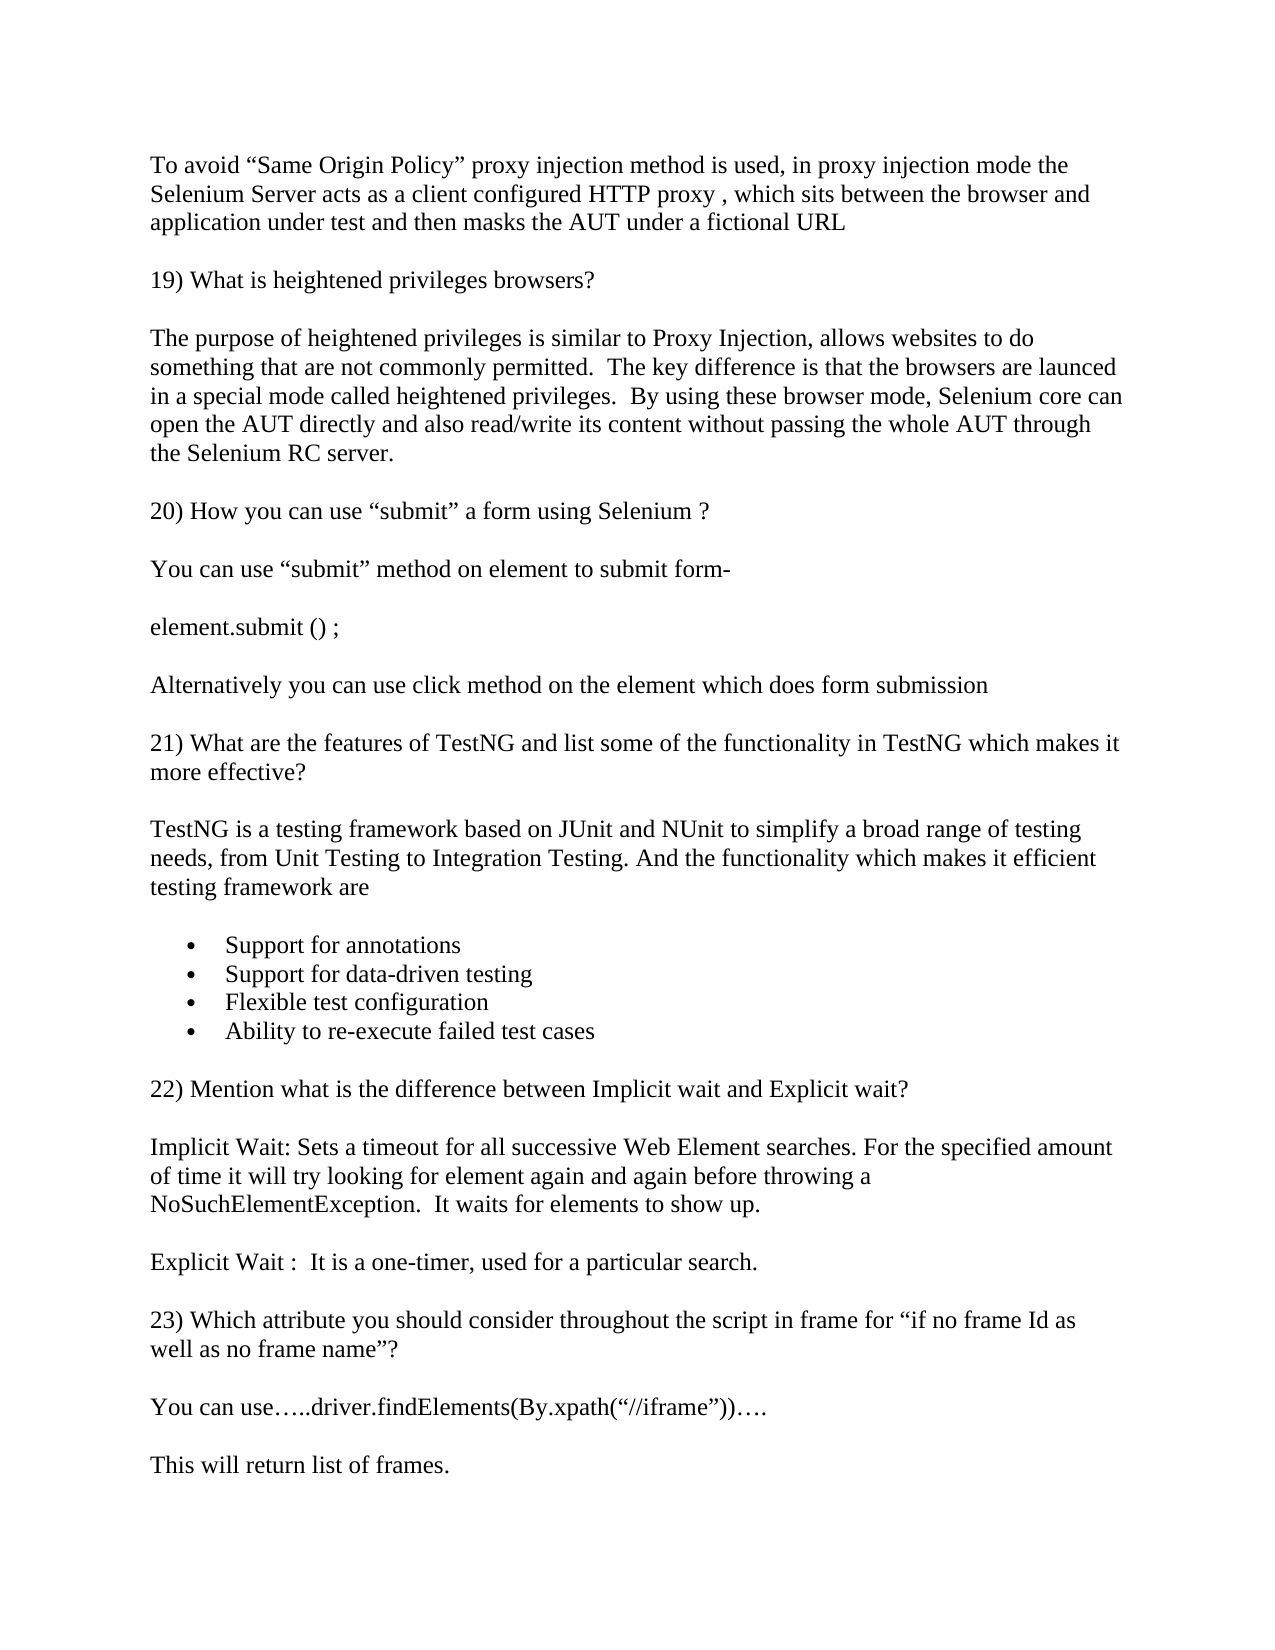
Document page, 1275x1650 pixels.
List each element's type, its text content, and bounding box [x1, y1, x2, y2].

text Explicit Wait : It is a one-timer, used for a particular search. [150, 1247, 1125, 1276]
text 22) Mention what is the difference between Implicit wait and Explicit wait? [150, 1074, 1125, 1103]
text 21) What are the features of TestNG and list some of the functionality in TestNG which makes it more effective? [150, 728, 1125, 785]
text 19) What is heightened privileges browsers? [150, 265, 1125, 294]
list Support for annotations [187, 930, 1125, 959]
text To avoid “Same Origin Policy” proxy injection method is used, in proxy injection mode the Selenium Server acts as a client configured HTTP proxy , which sits between the browser and application under test and then masks the AUT under a fictional URL [150, 150, 1125, 236]
list Support for data-driven testing [187, 959, 1125, 987]
list Flexible test configuration [187, 987, 1125, 1016]
text You can use…..driver.findElements(By.xpath(“//iframe”))…. [150, 1392, 1125, 1421]
list Ability to re-execute failed test cases [187, 1016, 1125, 1045]
text 20) How you can use “submit” a form using Selenium ? [150, 496, 1125, 525]
text The purpose of heightened privileges is similar to Proxy Injection, allows websites to do something that are not commonly permitted. The key difference is that the browsers are launced in a special mode called heightened privileges. By using these browser mode, Selenium core can open the AUT directly and also read/write its content without passing the whole AUT through the Selenium RC server. [150, 323, 1125, 467]
text You can use “submit” method on element to submit form- [150, 554, 1125, 583]
text This will return list of frames. [150, 1450, 1125, 1479]
text element.submit () ; [150, 612, 1125, 641]
text Implicit Wait: Sets a timeout for all successive Web Element searches. For the specified amount of time it will try looking for element again and again before throwing a NoSuchElementException. It waits for elements to show up. [150, 1132, 1125, 1218]
text 23) Which attribute you should consider throughout the script in frame for “if no frame Id as well as no frame name”? [150, 1305, 1125, 1363]
text TestNG is a testing framework based on JUnit and NUnit to simplify a broad range of testing needs, from Unit Testing to Integration Testing. And the functionality which makes it efficient testing framework are [150, 814, 1125, 901]
text Alternatively you can use click method on the element which does form submission [150, 670, 1125, 699]
